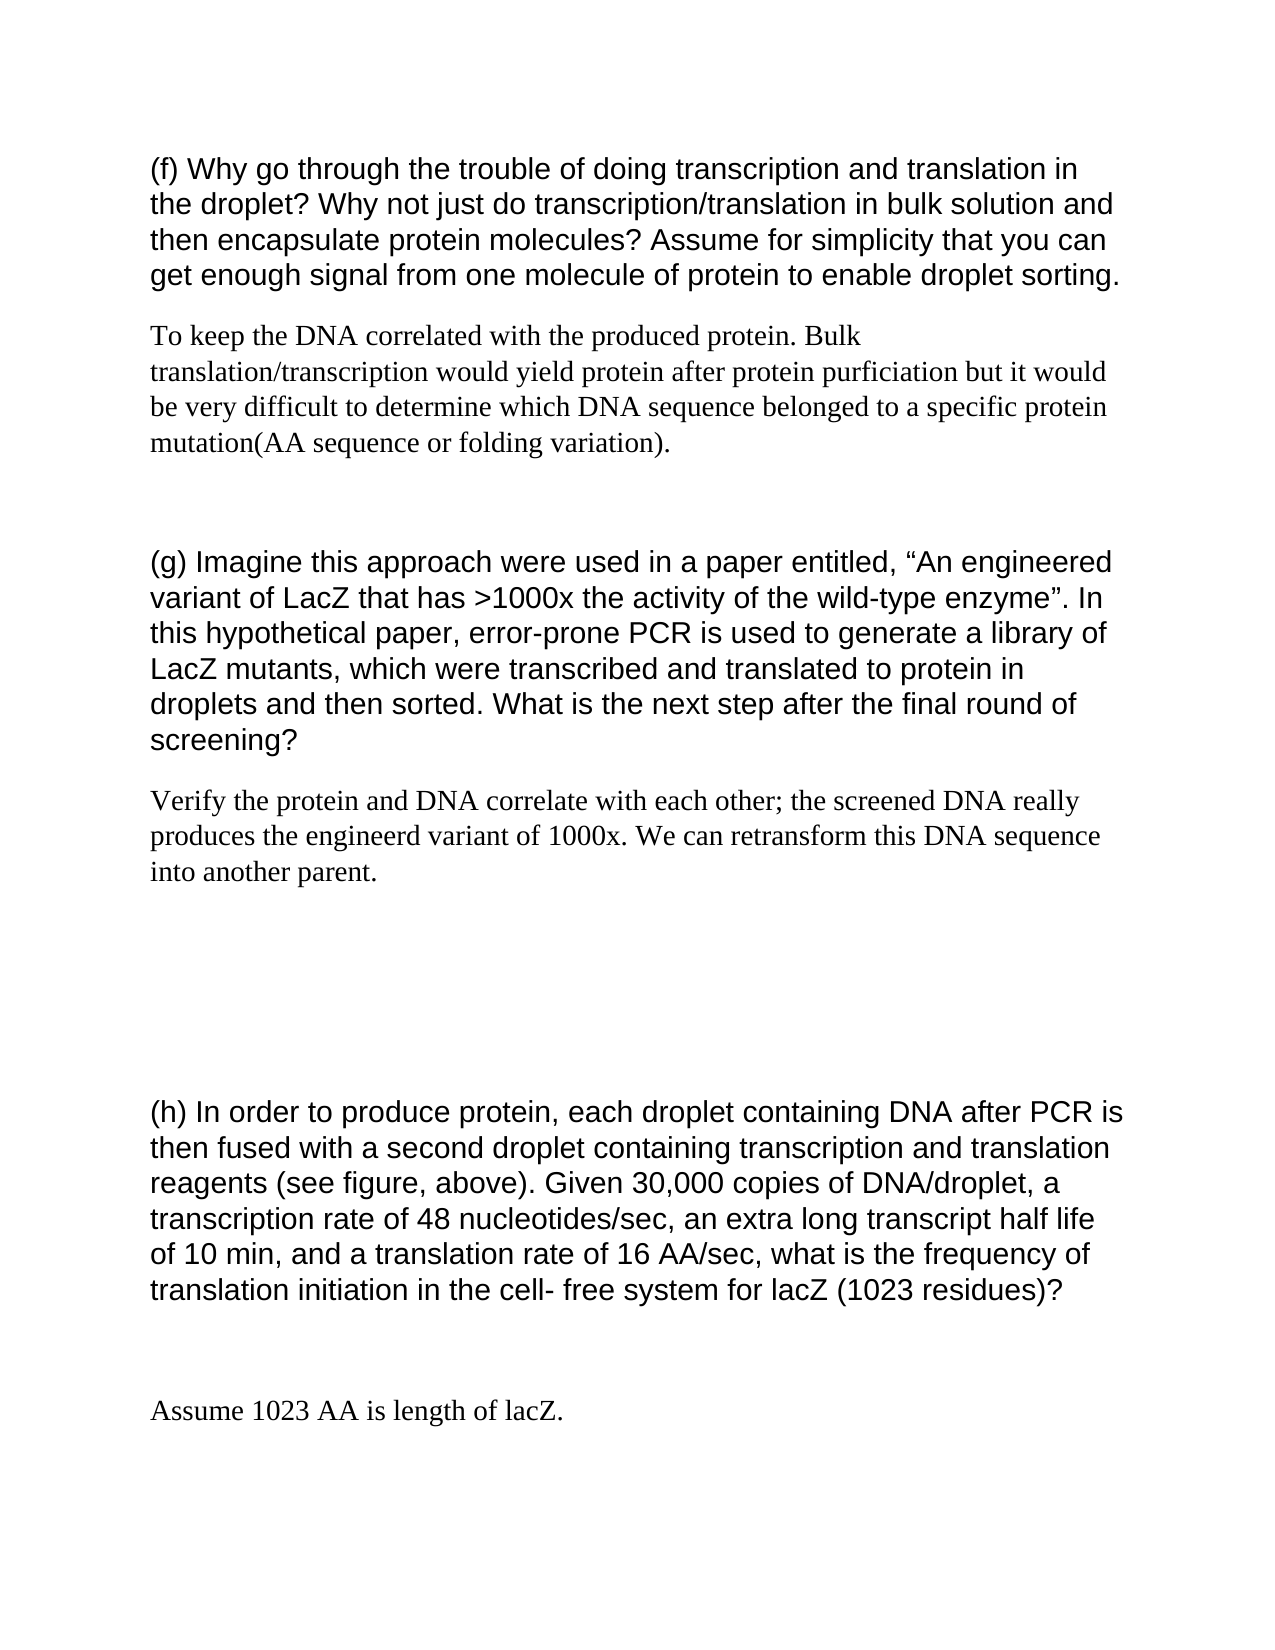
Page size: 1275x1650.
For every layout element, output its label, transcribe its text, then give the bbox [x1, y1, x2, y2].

text Verify the protein and DNA correlate with each other; the screened DNA really produces the engineerd variant of 1000x. We can retransform this DNA sequence into another parent. [150, 781, 1125, 887]
text Assume 1023 AA is length of lacZ. [150, 1392, 1125, 1427]
text (g) Imagine this approach were used in a paper entitled, “An engineered variant of LacZ that has >1000x the activity of the wild-type enzyme”. In this hypothetical paper, error-prone PCR is used to generate a library of LacZ mutants, which were transcribed and translated to protein in droplets and then sorted. What is the next step after the final round of screening? [150, 544, 1125, 756]
text (h) In order to produce protein, each droplet containing DNA after PCR is then fused with a second droplet containing transcription and translation reagents (see figure, above). Given 30,000 copies of DNA/droplet, a transcription rate of 48 nucleotides/sec, an extra long transcript half life of 10 min, and a translation rate of 16 AA/sec, what is the frequency of translation initiation in the cell- free system for lacZ (1023 residues)? [150, 1094, 1125, 1306]
text (f) Why go through the trouble of doing transcription and translation in the droplet? Why not just do transcription/translation in bulk solution and then encapsulate protein molecules? Assume for simplicity that you can get enough signal from one molecule of protein to enable droplet sorting. [150, 150, 1125, 292]
text To keep the DNA correlated with the produced protein. Bulk translation/transcription would yield protein after protein purficiation but it would be very difficult to determine which DNA sequence belonged to a specific protein mutation(AA sequence or folding variation). [150, 317, 1125, 458]
